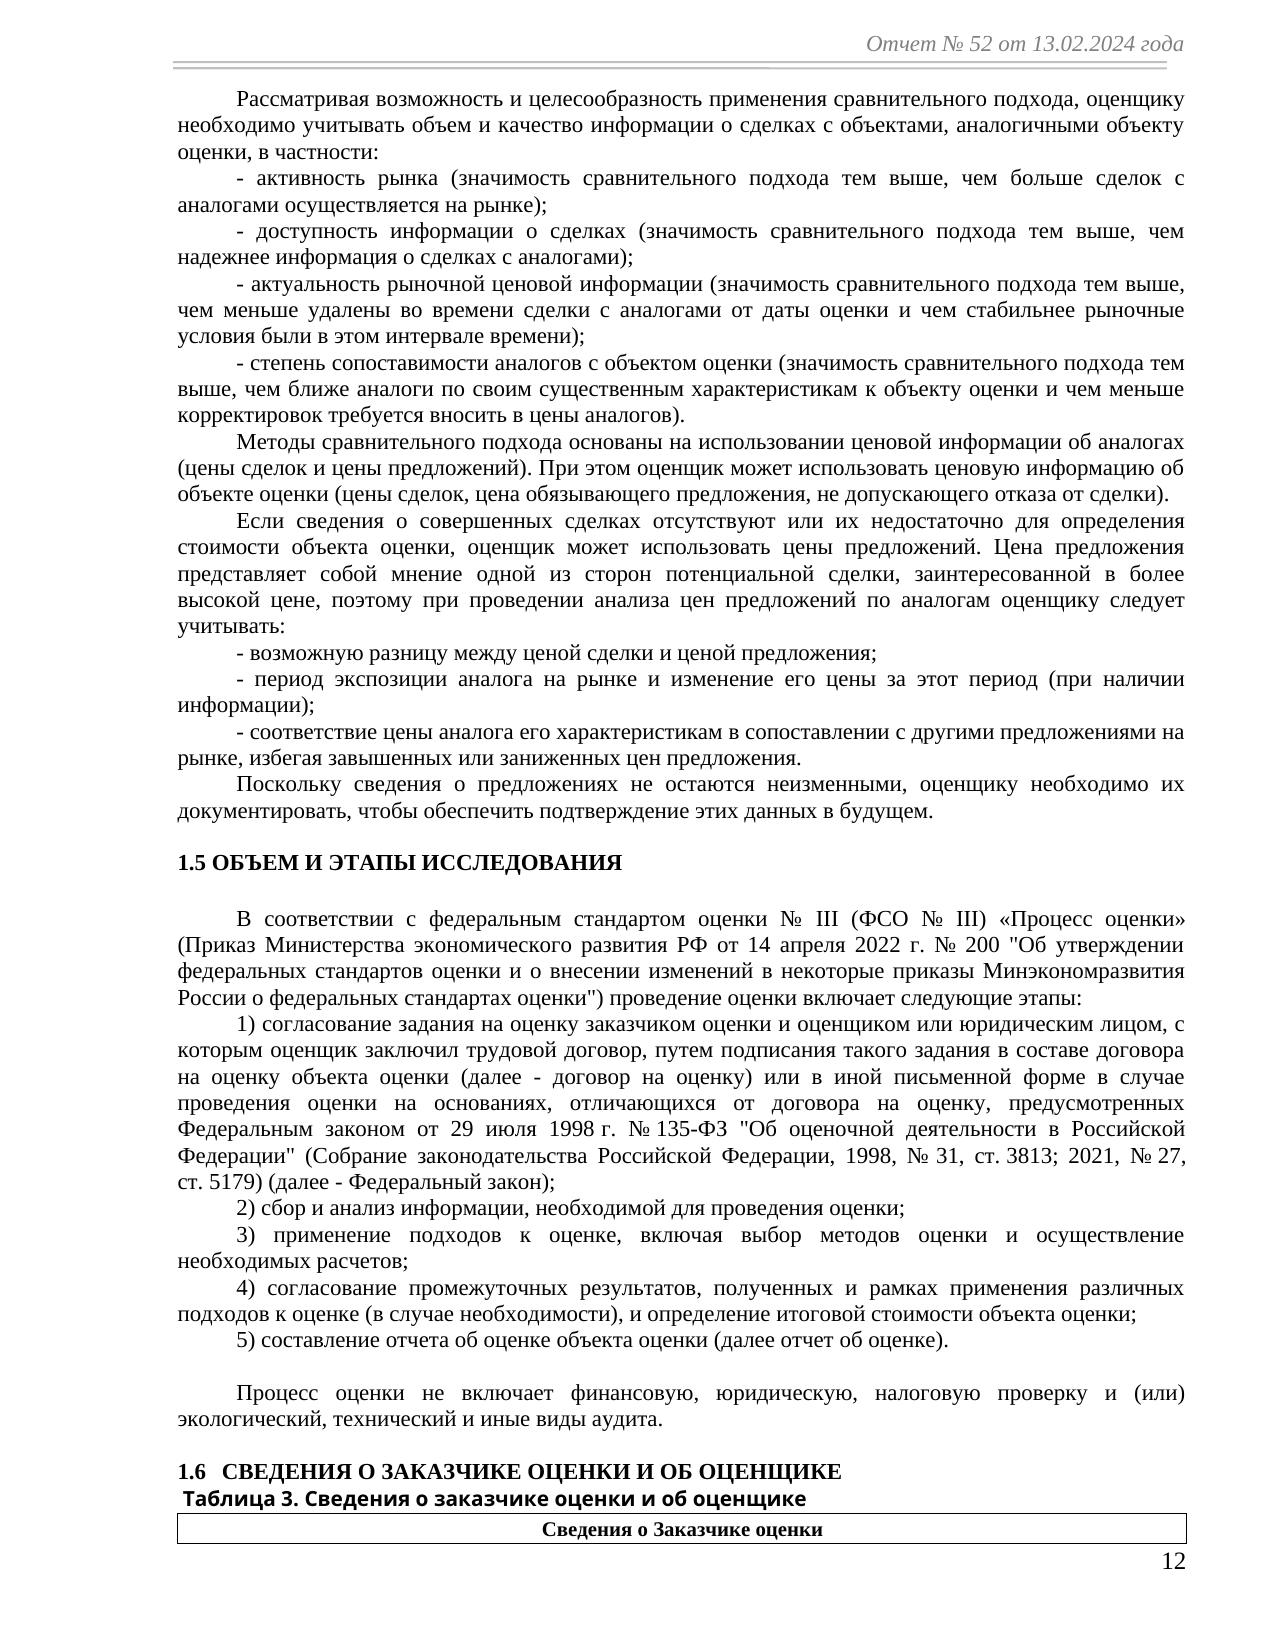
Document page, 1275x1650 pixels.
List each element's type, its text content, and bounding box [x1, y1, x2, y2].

subtitle СВЕДЕНИЯ О ЗАКАЗЧИКЕ ОЦЕНКИ И ОБ ОЦЕНЩИКЕ [177, 1458, 1186, 1484]
text - доступность информации о сделках (значимость сравнительного подхода тем выше, чем надежнее информация о сделках с аналогами); [177, 217, 1186, 270]
text Поскольку сведения о предложениях не остаются неизменными, оценщику необходимо их документировать, чтобы обеспечить подтверждение этих данных в будущем. [177, 770, 1186, 823]
text 5) составление отчета об оценке объекта оценки (далее отчет об оценке). [177, 1326, 1186, 1353]
text - актуальность рыночной ценовой информации (значимость сравнительного подхода тем выше, чем меньше удалены во времени сделки с аналогами от даты оценки и чем стабильнее рыночные условия были в этом интервале времени); [177, 270, 1186, 349]
text 4) согласование промежуточных результатов, полученных и рамках применения различных подходов к оценке (в случае необходимости), и определение итоговой стоимости объекта оценки; [177, 1273, 1186, 1326]
text - возможную разницу между ценой сделки и ценой предложения; [177, 639, 1186, 665]
text - активность рынка (значимость сравнительного подхода тем выше, чем больше сделок с аналогами осуществляется на рынке); [177, 164, 1186, 217]
text - степень сопоставимости аналогов с объектом оценки (значимость сравнительного подхода тем выше, чем ближе аналоги по своим существенным характеристикам к объекту оценки и чем меньше корректировок требуется вносить в цены аналогов). [177, 349, 1186, 428]
text - период экспозиции аналога на рынке и изменение его цены за этот период (при наличии информации); [177, 665, 1186, 718]
text - соответствие цены аналога его характеристикам в сопоставлении с другими предложениями на рынке, избегая завышенных или заниженных цен предложения. [177, 718, 1186, 770]
text 3) применение подходов к оценке, включая выбор методов оценки и осуществление необходимых расчетов; [177, 1221, 1186, 1273]
subtitle 1.5 объем и этапы исследования [177, 849, 1186, 876]
table_header Сведения о Заказчике оценки [178, 1514, 1186, 1543]
text 2) сбор и анализ информации, необходимой для проведения оценки; [177, 1194, 1186, 1221]
text Таблица 3. Сведения о заказчике оценки и об оценщике [177, 1484, 1186, 1513]
text Если сведения о совершенных сделках отсутствуют или их недостаточно для определения стоимости объекта оценки, оценщик может использовать цены предложений. Цена предложения представляет собой мнение одной из сторон потенциальной сделки, заинтересованной в более высокой цене, поэтому при проведении анализа цен предложений по аналогам оценщику следует учитывать: [177, 507, 1186, 639]
text 1) согласование задания на оценку заказчиком оценки и оценщиком или юридическим лицом, с которым оценщик заключил трудовой договор, путем подписания такого задания в составе договора на оценку объекта оценки (далее - договор на оценку) или в иной письменной форме в случае проведения оценки на основаниях, отличающихся от договора на оценку, предусмотренных Федеральным законом от 29 июля 1998 г. № 135-ФЗ "Об оценочной деятельности в Российской Федерации" (Собрание законодательства Российской Федерации, 1998, № 31, ст. 3813; 2021, № 27, ст. 5179) (далее - Федеральный закон); [177, 1010, 1186, 1194]
text Процесс оценки не включает финансовую, юридическую, налоговую проверку и (или) экологический, технический и иные виды аудита. [177, 1379, 1186, 1432]
text В соответствии с федеральным стандартом оценки № III (ФСО № III) «Процесс оценки» (Приказ Министерства экономического развития РФ от 14 апреля 2022 г. № 200 "Об утверждении федеральных стандартов оценки и о внесении изменений в некоторые приказы Минэкономразвития России о федеральных стандартах оценки") проведение оценки включает следующие этапы: [177, 904, 1186, 1010]
text Рассматривая возможность и целесообразность применения сравнительного подхода, оценщику необходимо учитывать объем и качество информации о сделках с объектами, аналогичными объекту оценки, в частности: [177, 85, 1186, 164]
text Методы сравнительного подхода основаны на использовании ценовой информации об аналогах (цены сделок и цены предложений). При этом оценщик может использовать ценовую информацию об объекте оценки (цены сделок, цена обязывающего предложения, не допускающего отказа от сделки). [177, 428, 1186, 507]
